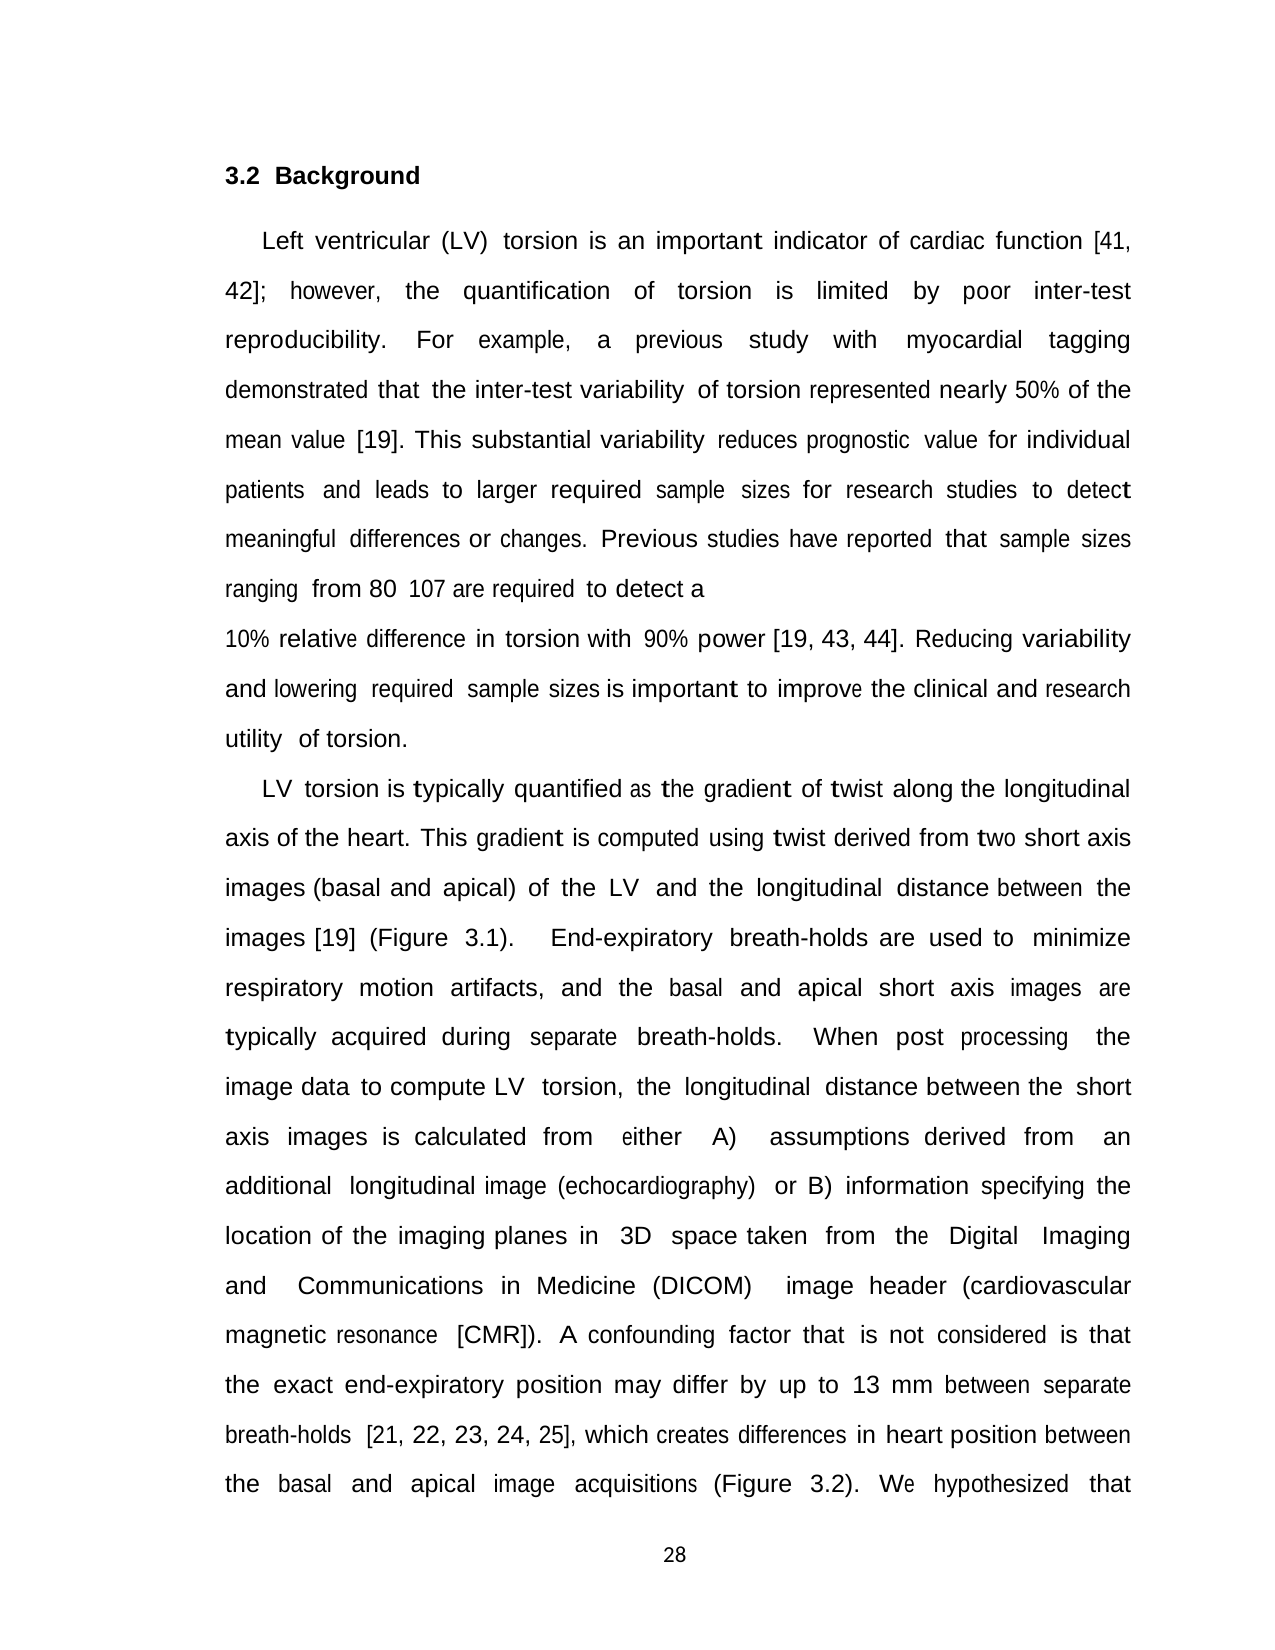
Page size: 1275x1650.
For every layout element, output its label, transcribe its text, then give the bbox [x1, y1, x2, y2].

text 3.2 Background [225, 161, 427, 190]
text Left ventricular (LV) torsion is an important indicator of cardiac function [41, 42]; however, the quantification of torsion is limited by poor inter-test reproducibility. For example, a previous study with myocardial tagging demonstrated that the inter-test variability of torsion represented nearly 50% of the mean value [19]. This substantial variability reduces prognostic value for individual patients and leads to larger required sample sizes for research studies to detect meaningful differences or changes. Previous studies have reported that sample sizes ranging from 80 107 are required to detect a [225, 226, 1131, 603]
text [225, 774, 1131, 1498]
text 10% relative difference in torsion with 90% power [19, 43, 44]. Reducing variability and lowering required sample sizes is important to improve the clinical and research utility of torsion. [225, 624, 1131, 752]
